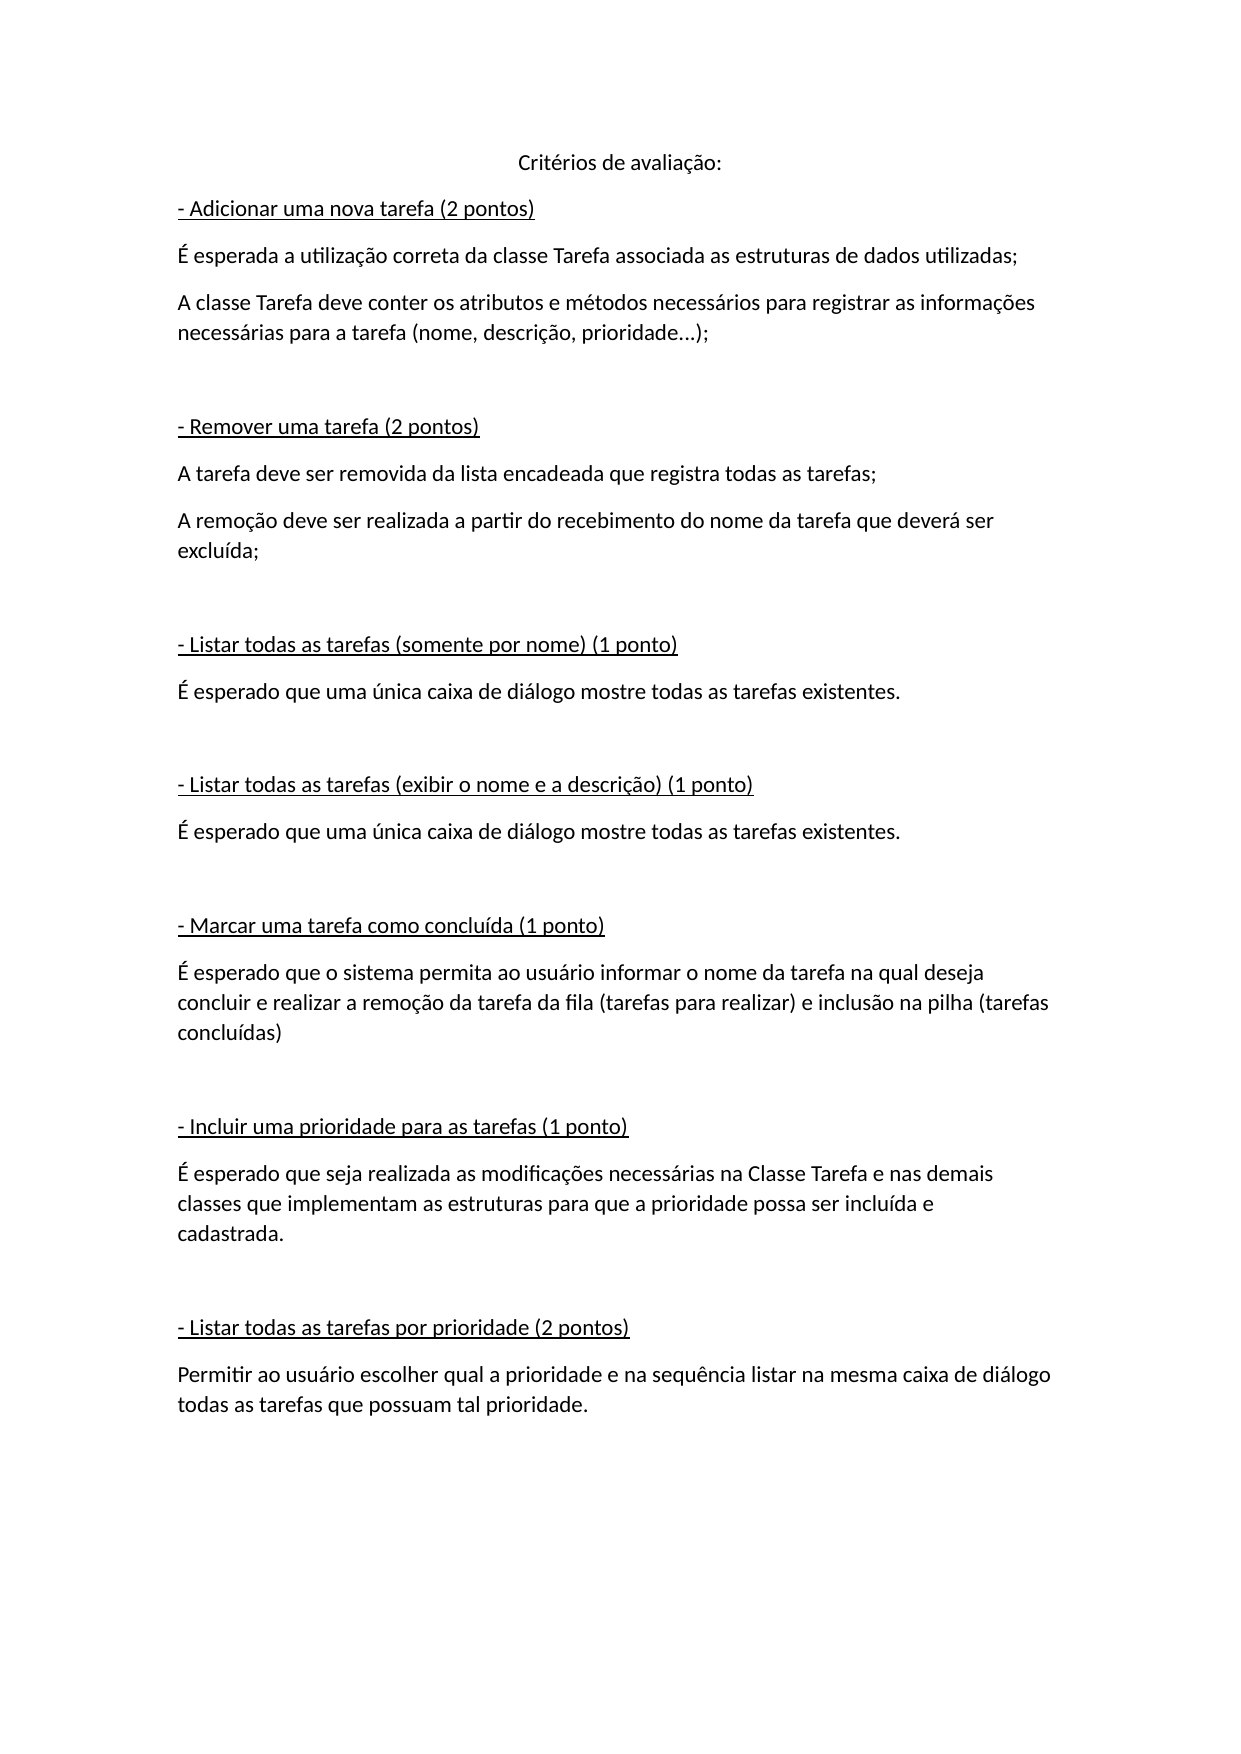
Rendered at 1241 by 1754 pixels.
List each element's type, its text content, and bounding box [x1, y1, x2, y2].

text - Marcar uma tarefa como concluída (1 ponto) [177, 911, 1063, 939]
text - Remover uma tarefa (2 pontos) [177, 412, 1063, 440]
text - Listar todas as tarefas por prioridade (2 pontos) [177, 1313, 1063, 1341]
text É esperada a utilização correta da classe Tarefa associada as estruturas de dados utilizadas; [177, 241, 1063, 269]
text A remoção deve ser realizada a partir do recebimento do nome da tarefa que deverá ser excluída; [177, 506, 1063, 564]
text É esperado que o sistema permita ao usuário informar o nome da tarefa na qual deseja concluir e realizar a remoção da tarefa da fila (tarefas para realizar) e inclusão na pilha (tarefas concluídas) [177, 958, 1063, 1046]
text - Adicionar uma nova tarefa (2 pontos) [177, 194, 1063, 222]
text Permitir ao usuário escolher qual a prioridade e na sequência listar na mesma caixa de diálogo todas as tarefas que possuam tal prioridade. [177, 1360, 1063, 1418]
text Critérios de avaliação: [177, 148, 1063, 176]
text A classe Tarefa deve conter os atributos e métodos necessários para registrar as informações necessárias para a tarefa (nome, descrição, prioridade...); [177, 288, 1063, 346]
text É esperado que seja realizada as modificações necessárias na Classe Tarefa e nas demais classes que implementam as estruturas para que a prioridade possa ser incluída e cadastrada. [177, 1159, 1063, 1247]
text - Listar todas as tarefas (somente por nome) (1 ponto) [177, 630, 1063, 658]
text É esperado que uma única caixa de diálogo mostre todas as tarefas existentes. [177, 817, 1063, 845]
text - Incluir uma prioridade para as tarefas (1 ponto) [177, 1112, 1063, 1140]
text É esperado que uma única caixa de diálogo mostre todas as tarefas existentes. [177, 677, 1063, 705]
text - Listar todas as tarefas (exibir o nome e a descrição) (1 ponto) [177, 771, 1063, 798]
text A tarefa deve ser removida da lista encadeada que registra todas as tarefas; [177, 459, 1063, 487]
